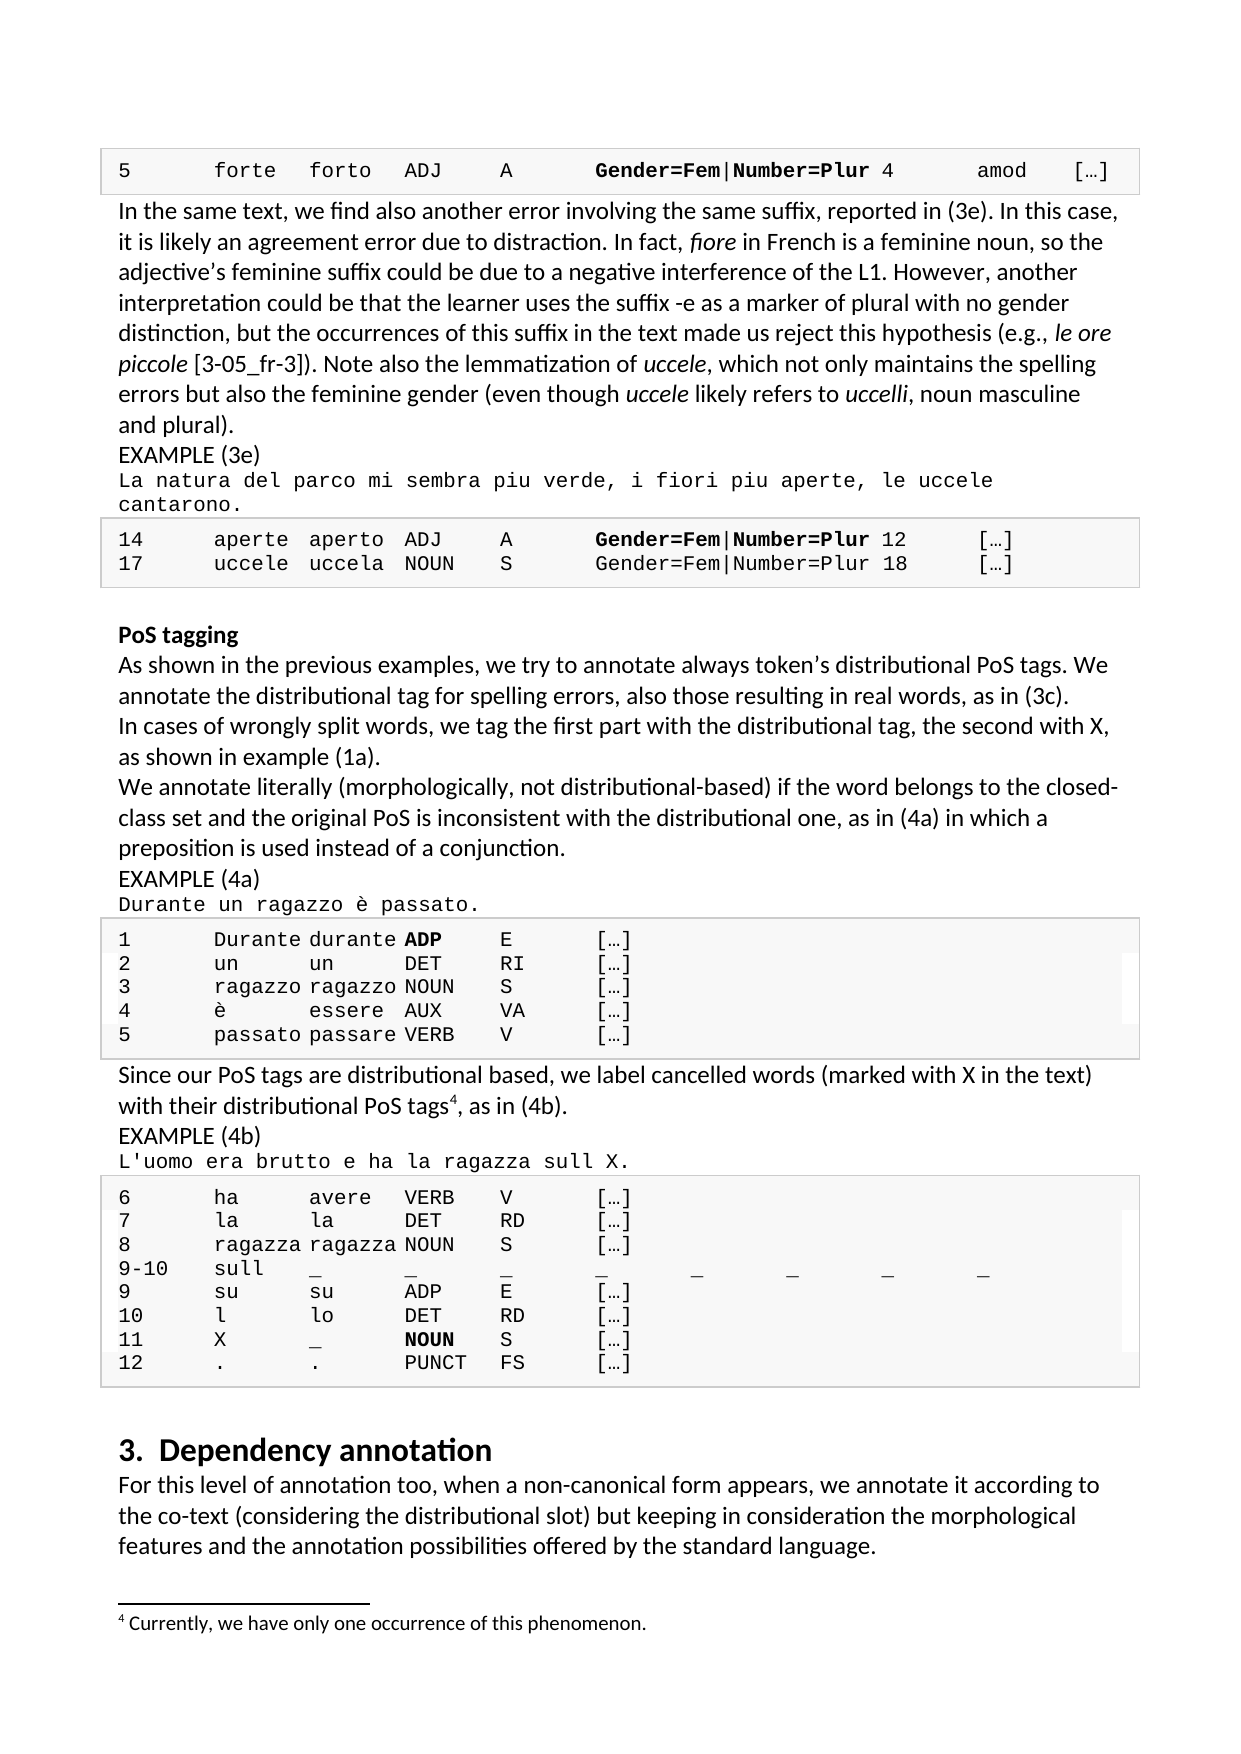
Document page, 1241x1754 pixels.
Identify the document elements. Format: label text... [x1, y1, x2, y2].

text Since our PoS tags are distributional based, we label cancelled words (marked with X in the text) with their distributional PoS tags, as in (4b). [118, 1060, 1122, 1121]
text 14 aperte aperto ADJ A Gender=Fem|Number=Plur 12 […] [102, 519, 1139, 541]
text EXAMPLE (4a) [118, 863, 1122, 894]
text 1 Durante durante ADP E […] [102, 919, 1139, 953]
text 3 ragazzo ragazzo NOUN S […] [118, 977, 1122, 1000]
text 5 passato passare VERB V […] [102, 1012, 1139, 1058]
text 7 la la DET RD […] [118, 1210, 1122, 1234]
text We annotate literally (morphologically, not distributional-based) if the word belongs to the closed-class set and the original PoS is inconsistent with the distributional one, as in (4a) in which a preposition is used instead of a conjunction. [118, 772, 1122, 863]
text 17 uccele uccela NOUN S Gender=Fem|Number=Plur 18 […] [102, 541, 1139, 587]
text 9 su su ADP E […] [118, 1281, 1122, 1305]
text L'uomo era brutto e ha la ragazza sull X. [118, 1151, 1122, 1175]
text 9-10 sull _ _ _ _ _ _ _ _ [118, 1258, 1122, 1281]
text As shown in the previous examples, we try to annotate always token’s distributional PoS tags. We annotate the distributional tag for spelling errors, also those resulting in real words, as in (3c). [118, 649, 1122, 711]
text In cases of wrongly split words, we tag the first part with the distributional tag, the second with X, as shown in example (1a). [118, 711, 1122, 772]
text EXAMPLE (3e) [118, 439, 1122, 470]
text La natura del parco mi sembra piu verde, i fiori piu aperte, le uccele cantarono. [118, 470, 1122, 517]
text 12 . . PUNCT FS […] [102, 1340, 1139, 1386]
text PoS tagging [118, 619, 1122, 649]
text 5 forte forto ADJ A Gender=Fem|Number=Plur 4 amod […] [102, 149, 1139, 194]
text Durante un ragazzo è passato. [118, 894, 1122, 917]
text 3. Dependency annotation [118, 1428, 1122, 1469]
text 2 un un DET RI […] [118, 953, 1122, 977]
text For this level of annotation too, when a non-canonical form appears, we annotate it according to the co-text (considering the distributional slot) but keeping in consideration the morphological features and the annotation possibilities offered by the standard language. [118, 1469, 1122, 1561]
text 6 ha avere VERB V […] [102, 1176, 1139, 1210]
text 8 ragazza ragazza NOUN S […] [118, 1234, 1122, 1258]
text 10 l lo DET RD […] [118, 1305, 1122, 1328]
text EXAMPLE (4b) [118, 1121, 1122, 1151]
text In the same text, we find also another error involving the same suffix, reported in (3e). In this case, it is likely an agreement error due to distraction. In fact, fiore in French is a feminine noun, so the adjective’s feminine suffix could be due to a negative interference of the L1. However, another interpretation could be that the learner uses the suffix -e as a marker of plural with no gender distinction, but the occurrences of this suffix in the text made us reject this hypothesis (e.g., le ore piccole [3-05_fr-3]). Note also the lemmatization of uccele, which not only maintains the spelling errors but also the feminine gender (even though uccele likely refers to uccelli, noun masculine and plural). [118, 195, 1122, 439]
